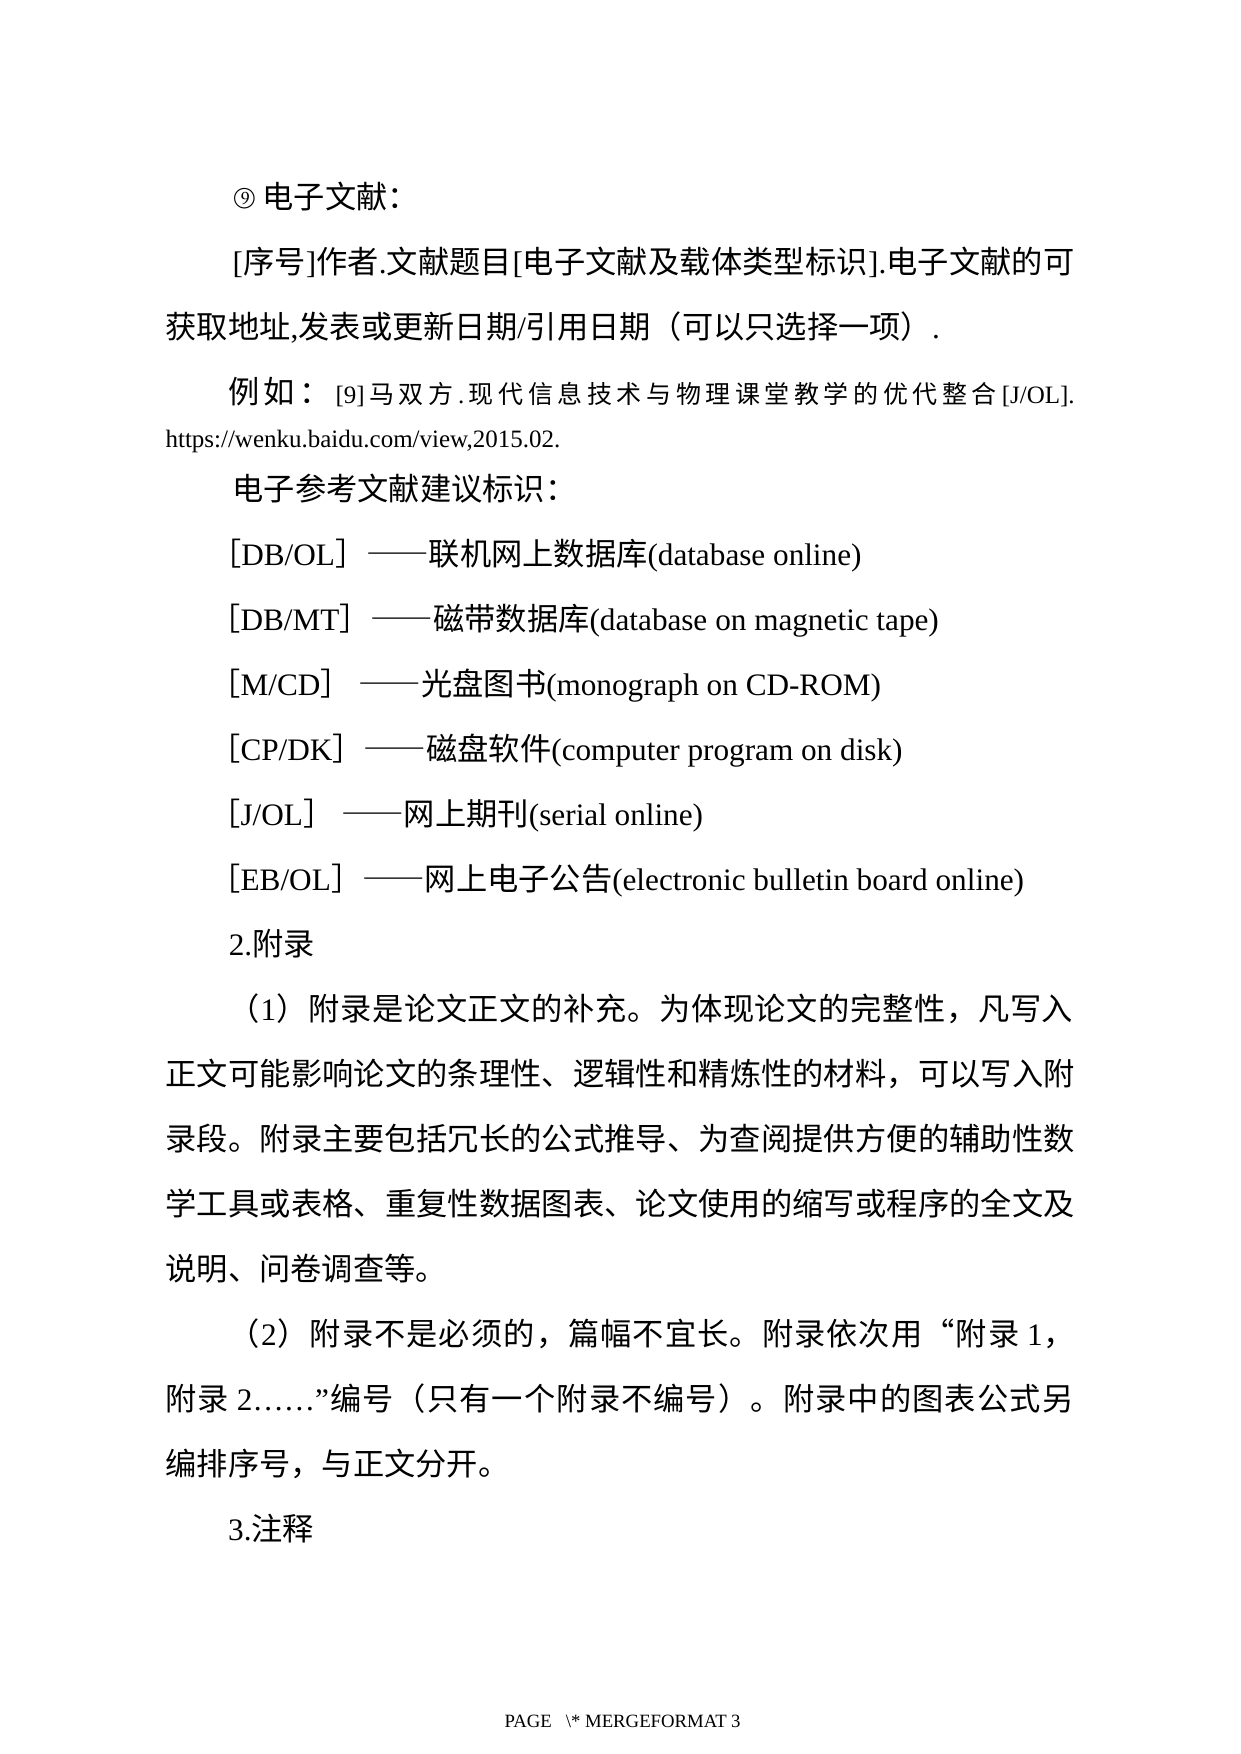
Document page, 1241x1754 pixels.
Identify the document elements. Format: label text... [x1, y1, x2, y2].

text 2.附录 [165, 909, 1075, 974]
text ⑨电子文献： [165, 162, 1075, 227]
text [序号]作者.文献题目[电子文献及载体类型标识].电子文献的可获取地址,发表或更新日期/引用日期（可以只选择一项）. [165, 227, 1075, 357]
text 例如：[9]马双方.现代信息技术与物理课堂教学的优代整合[J/OL]. https://wenku.baidu.com/view,2015.02. [165, 357, 1075, 454]
text ［DB/OL］——联机网上数据库(database online) ［DB/MT］——磁带数据库(database on magnetic tape) ［M/CD］ ——光盘图书(monograph on CD-ROM) ［CP/DK］——磁盘软件(computer program on disk) ［J/OL］ ——网上期刊(serial online) ［EB/OL］——网上电子公告(electronic bulletin board online) [209, 519, 1075, 909]
text （1）附录是论文正文的补充。为体现论文的完整性，凡写入正文可能影响论文的条理性、逻辑性和精炼性的材料，可以写入附录段。附录主要包括冗长的公式推导、为查阅提供方便的辅助性数学工具或表格、重复性数据图表、论文使用的缩写或程序的全文及说明、问卷调查等。 [165, 974, 1075, 1299]
text 电子参考文献建议标识： [165, 454, 1075, 519]
text （2）附录不是必须的，篇幅不宜长。附录依次用“附录1，附录2……”编号（只有一个附录不编号）。附录中的图表公式另编排序号，与正文分开。 [165, 1299, 1075, 1494]
text 3.注释 [165, 1494, 1075, 1559]
